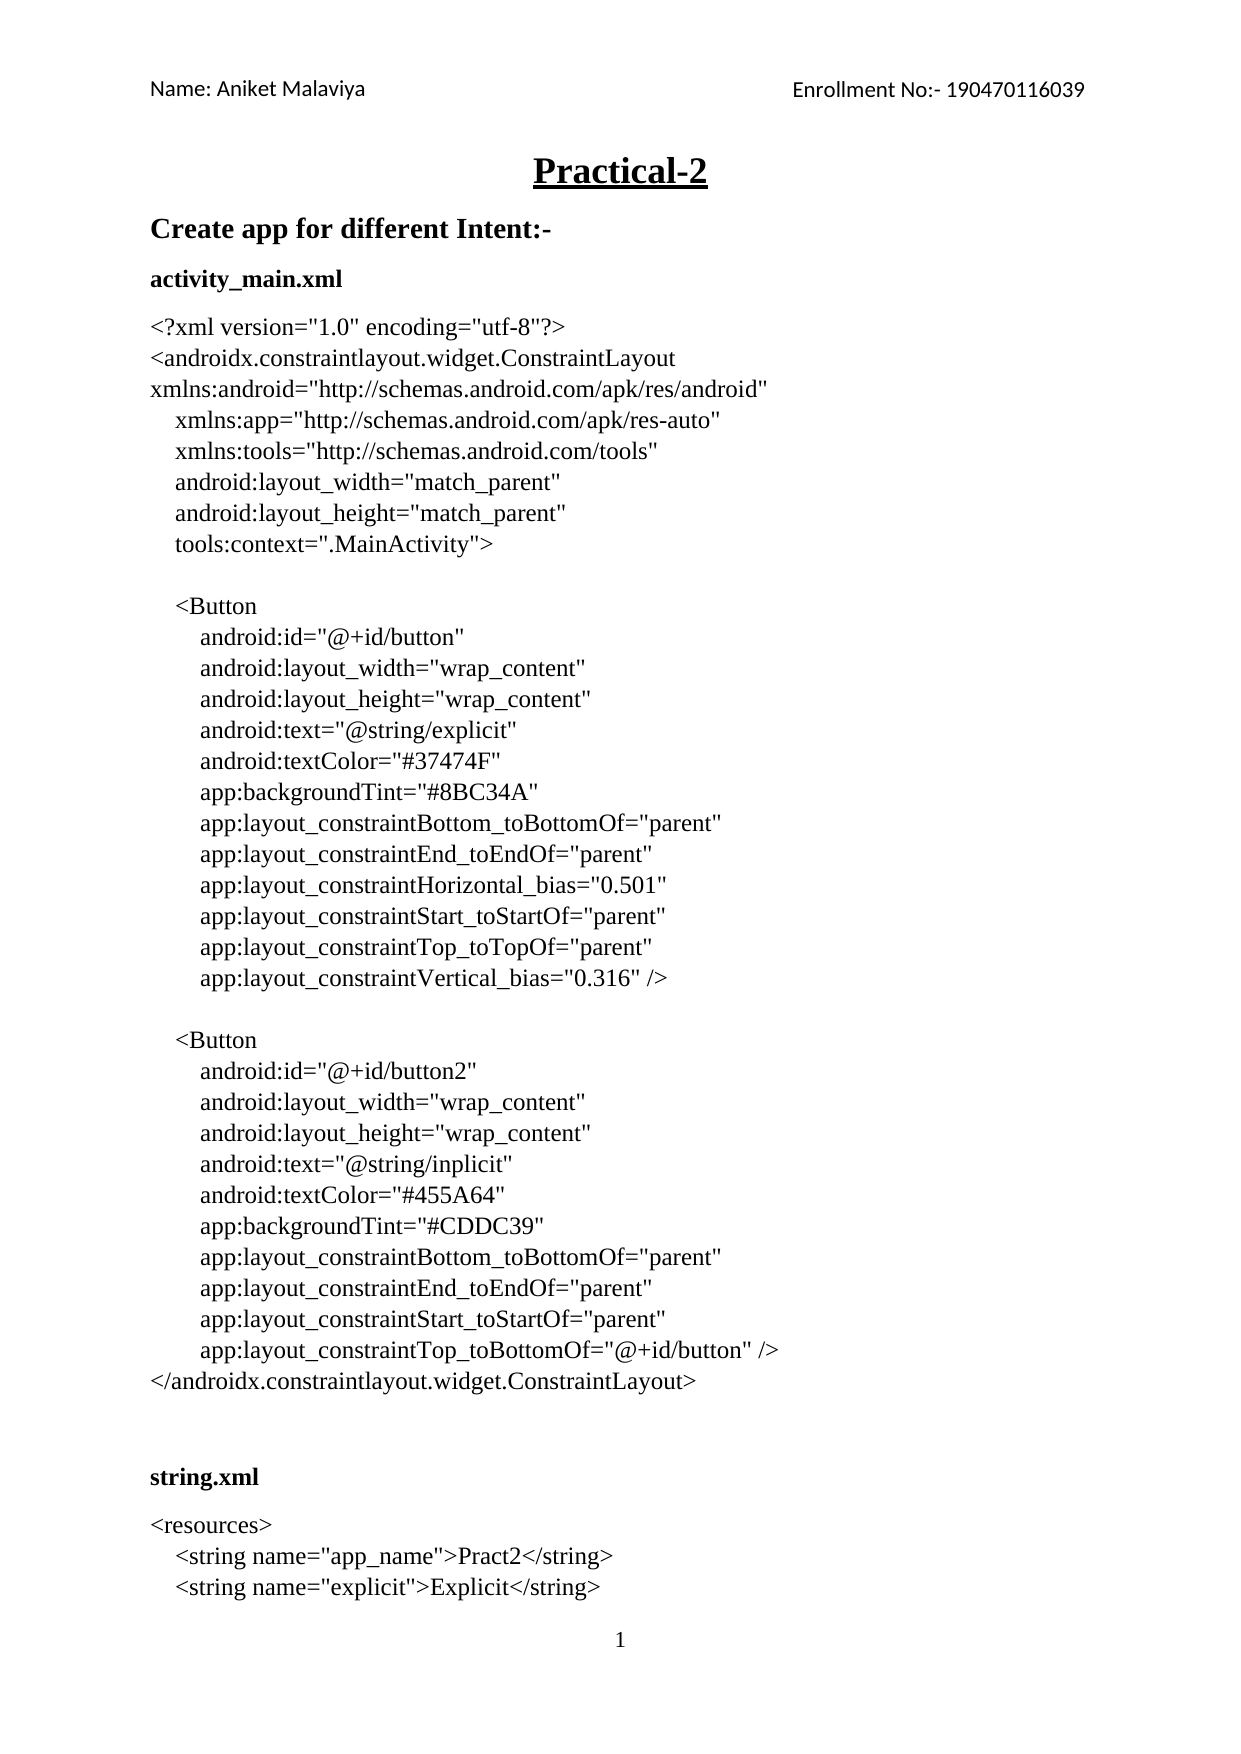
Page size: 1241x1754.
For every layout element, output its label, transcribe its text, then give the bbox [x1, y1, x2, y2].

text <string name="explicit">Explicit</string> [175, 1572, 1065, 1601]
subtitle Create app for different Intent:- [150, 211, 1065, 245]
text <Button [175, 1025, 1065, 1054]
text <string name="app_name">Pract2</string> [175, 1541, 1065, 1569]
text <resources> [150, 1510, 1065, 1538]
text <?xml version="1.0" encoding="utf-8"?> [150, 312, 1065, 340]
text xmlns:app="http://schemas.android.com/apk/res-auto" xmlns:tools="http://schemas.android.com/tools" android:layout_width="match_parent" android:layout_height="match_parent" tools:context=".MainActivity"> [175, 405, 722, 558]
title Practical-2 [531, 148, 709, 191]
text <androidx.constraintlayout.widget.ConstraintLayout xmlns:android="http://schemas.android.com/apk/res/android" [150, 343, 769, 402]
subtitle activity_main.xml [150, 264, 1065, 293]
text android:id="@+id/button" android:layout_width="wrap_content" android:layout_height="wrap_content" android:text="@string/explicit" android:textColor="#37474F" app:backgroundTint="#8BC34A" app:layout_constraintBottom_toBottomOf="parent" app:layout_constraintEnd_toEndOf="parent" app:layout_constraintHorizontal_bias="0.501" app:layout_constraintStart_toStartOf="parent" app:layout_constraintTop_toTopOf="parent" app:layout_constraintVertical_bias="0.316" /> [200, 622, 724, 992]
text android:id="@+id/button2" android:layout_width="wrap_content" android:layout_height="wrap_content" android:text="@string/inplicit" android:textColor="#455A64" app:backgroundTint="#CDDC39" app:layout_constraintBottom_toBottomOf="parent" app:layout_constraintEnd_toEndOf="parent" app:layout_constraintStart_toStartOf="parent" app:layout_constraintTop_toBottomOf="@+id/button" /> [200, 1056, 781, 1364]
subtitle string.xml [150, 1462, 1065, 1491]
text <Button [175, 591, 1065, 620]
text </androidx.constraintlayout.widget.ConstraintLayout> [150, 1367, 1065, 1395]
